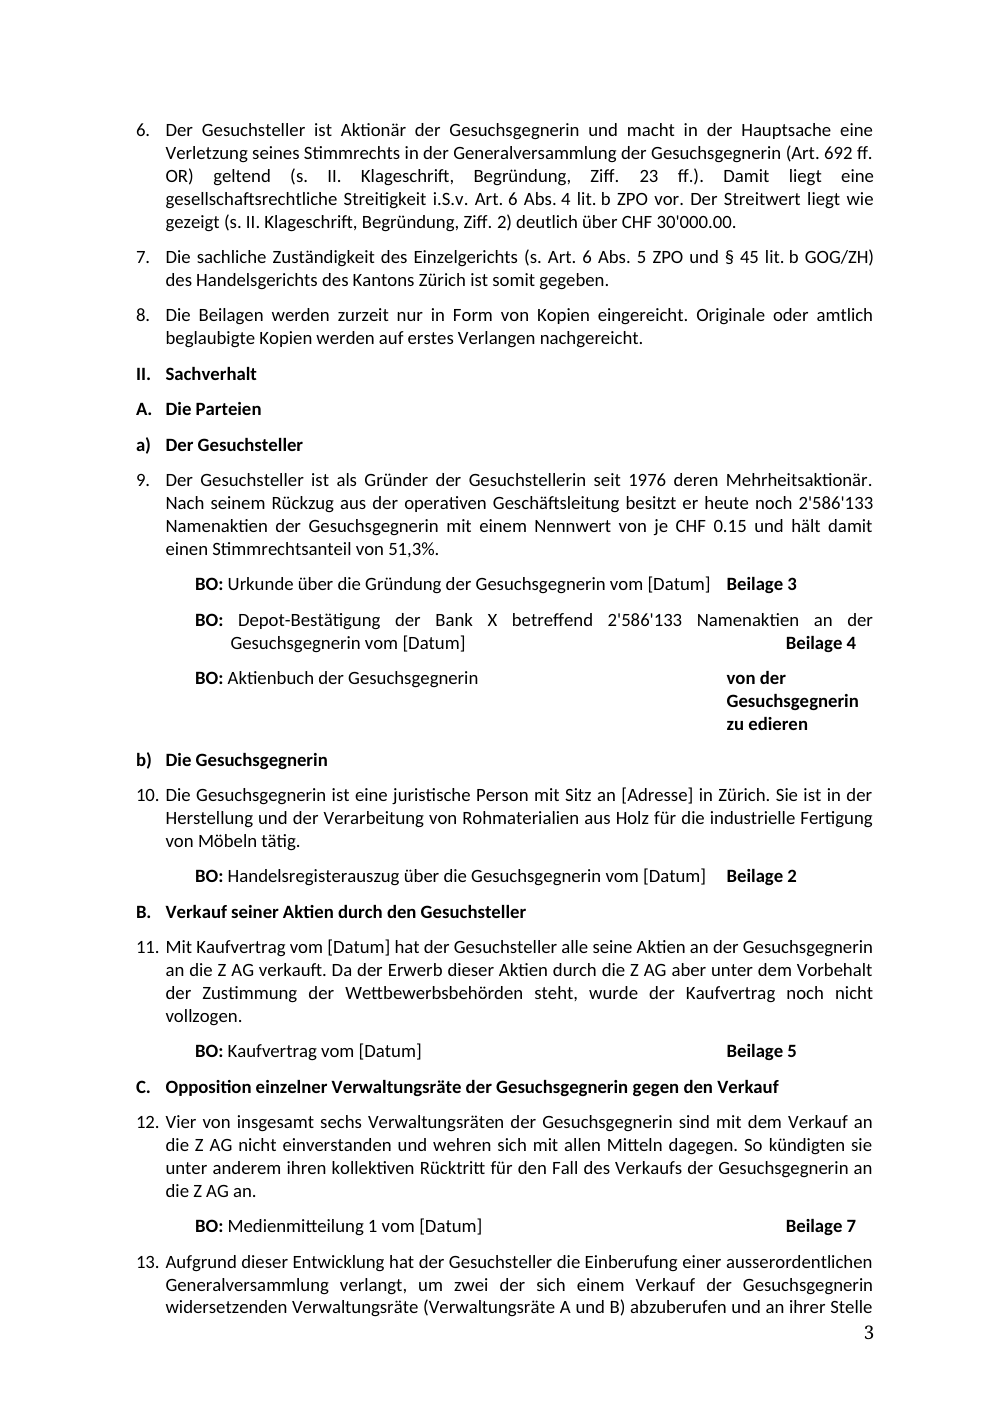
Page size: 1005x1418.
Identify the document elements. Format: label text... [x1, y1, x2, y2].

text BO: Urkunde über die Gründung der Gesuchsgegnerin vom [Datum] Beilage 3 [136, 572, 874, 595]
list Die Beilagen werden zurzeit nur in Form von Kopien eingereicht. Originale oder amtlich beglaubigte Kopien werden auf erstes Verlangen nachgereicht. [136, 303, 874, 349]
list Der Gesuchsteller ist als Gründer der Gesuchstellerin seit 1976 deren Mehrheitsaktionär. Nach seinem Rückzug aus der operativen Geschäftsleitung besitzt er heute noch 2'586'133 Namenaktien der Gesuchsgegnerin mit einem Nennwert von je CHF 0.15 und hält damit einen Stimmrechtsanteil von 51,3%. [136, 468, 874, 560]
text II. Sachverhalt [136, 362, 874, 385]
text a) Der Gesuchsteller [136, 433, 874, 456]
text BO: Kaufvertrag vom [Datum] Beilage 5 [136, 1039, 874, 1062]
list Die sachliche Zuständigkeit des Einzelgerichts (s. Art. 6 Abs. 5 ZPO und § 45 lit. b GOG/ZH) des Handelsgerichts des Kantons Zürich ist somit gegeben. [136, 245, 874, 291]
text BO: Handelsregisterauszug über die Gesuchsgegnerin vom [Datum] Beilage 2 [136, 864, 874, 887]
list Mit Kaufvertrag vom [Datum] hat der Gesuchsteller alle seine Aktien an der Gesuchsgegnerin an die Z AG verkauft. Da der Erwerb dieser Aktien durch die Z AG aber unter dem Vorbehalt der Zustimmung der Wettbewerbsbehörden steht, wurde der Kaufvertrag noch nicht vollzogen. [136, 935, 874, 1027]
text C. Opposition einzelner Verwaltungsräte der Gesuchsgegnerin gegen den Verkauf [136, 1075, 874, 1098]
text BO: Aktienbuch der Gesuchsgegnerin von der Gesuchsgegnerin zu edieren [136, 666, 874, 735]
text A. Die Parteien [136, 397, 874, 420]
list Der Gesuchsteller ist Aktionär der Gesuchsgegnerin und macht in der Hauptsache eine Verletzung seines Stimmrechts in der Generalversammlung der Gesuchsgegnerin (Art. 692 ff. OR) geltend (s. II. Klageschrift, Begründung, Ziff. 23 ff.). Damit liegt eine gesellschaftsrechtliche Streitigkeit i.S.v. Art. 6 Abs. 4 lit. b ZPO vor. Der Streitwert liegt wie gezeigt (s. II. Klageschrift, Begründung, Ziff. 2) deutlich über CHF 30'000.00. [136, 118, 874, 233]
text BO: Medienmitteilung 1 vom [Datum] Beilage 7 [136, 1214, 874, 1237]
list Vier von insgesamt sechs Verwaltungsräten der Gesuchsgegnerin sind mit dem Verkauf an die Z AG nicht einverstanden und wehren sich mit allen Mitteln dagegen. So kündigten sie unter anderem ihren kollektiven Rücktritt für den Fall des Verkaufs der Gesuchsgegnerin an die Z AG an. [136, 1110, 874, 1202]
list Die Gesuchsgegnerin ist eine juristische Person mit Sitz an [Adresse] in Zürich. Sie ist in der Herstellung und der Verarbeitung von Rohmaterialien aus Holz für die industrielle Fertigung von Möbeln tätig. [136, 783, 874, 852]
text B. Verkauf seiner Aktien durch den Gesuchsteller [136, 900, 874, 923]
text BO: Depot-Bestätigung der Bank X betreffend 2'586'133 Namenaktien an der Gesuchsgegnerin vom [Datum] Beilage 4 [136, 608, 874, 654]
text b) Die Gesuchsgegnerin [136, 748, 874, 771]
